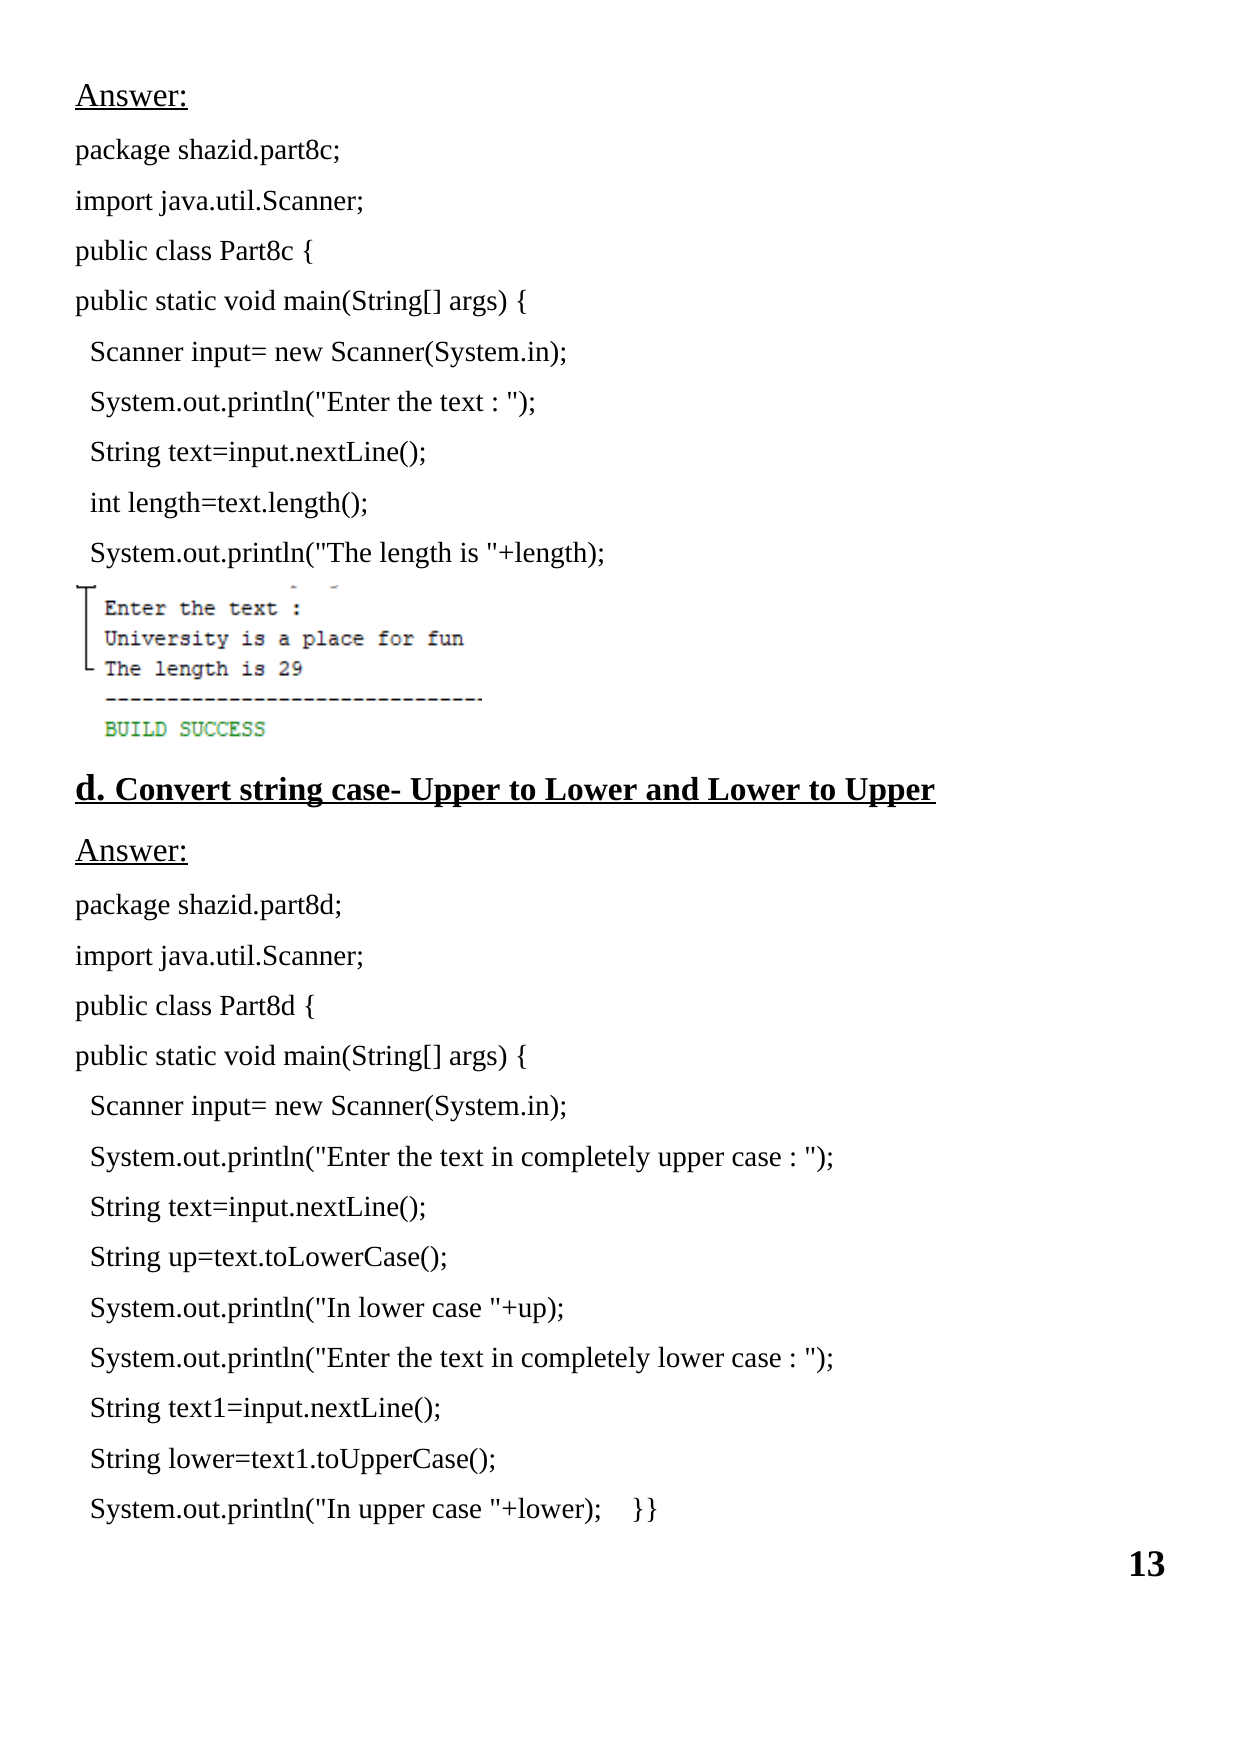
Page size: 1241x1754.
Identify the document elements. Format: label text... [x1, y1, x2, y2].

text Answer: [75, 75, 1165, 113]
text String up=text.toLowerCase(); [75, 1239, 1165, 1273]
text Scanner input= new Scanner(System.in); [75, 334, 1165, 367]
text String text1=input.nextLine(); [75, 1390, 1165, 1424]
text package shazid.part8c; [75, 132, 1165, 166]
text Answer: [75, 830, 1165, 868]
text public class Part8c { [75, 233, 1165, 267]
text public static void main(String[] args) { [75, 283, 1165, 317]
text package shazid.part8d; [75, 887, 1165, 921]
text Scanner input= new Scanner(System.in); [75, 1088, 1165, 1122]
text System.out.println("The length is "+length); [75, 535, 1165, 568]
text public static void main(String[] args) { [75, 1038, 1165, 1072]
text String text=input.nextLine(); [75, 434, 1165, 468]
text public class Part8d { [75, 988, 1165, 1021]
text String text=input.nextLine(); [75, 1189, 1165, 1223]
text d. Convert string case- Upper to Lower and Lower to Upper [75, 765, 1165, 808]
text import java.util.Scanner; [75, 183, 1165, 216]
text int length=text.length(); [75, 485, 1165, 518]
text System.out.println("Enter the text in completely upper case : "); [75, 1139, 1165, 1172]
picture [75, 585, 482, 749]
text System.out.println("Enter the text : "); [75, 384, 1165, 418]
text System.out.println("In lower case "+up); [75, 1290, 1165, 1323]
text String lower=text1.toUpperCase(); [75, 1441, 1165, 1474]
text 13 [75, 1541, 1165, 1584]
text import java.util.Scanner; [75, 938, 1165, 971]
text System.out.println("In upper case "+lower); }} [75, 1491, 1165, 1524]
text System.out.println("Enter the text in completely lower case : "); [75, 1340, 1165, 1374]
